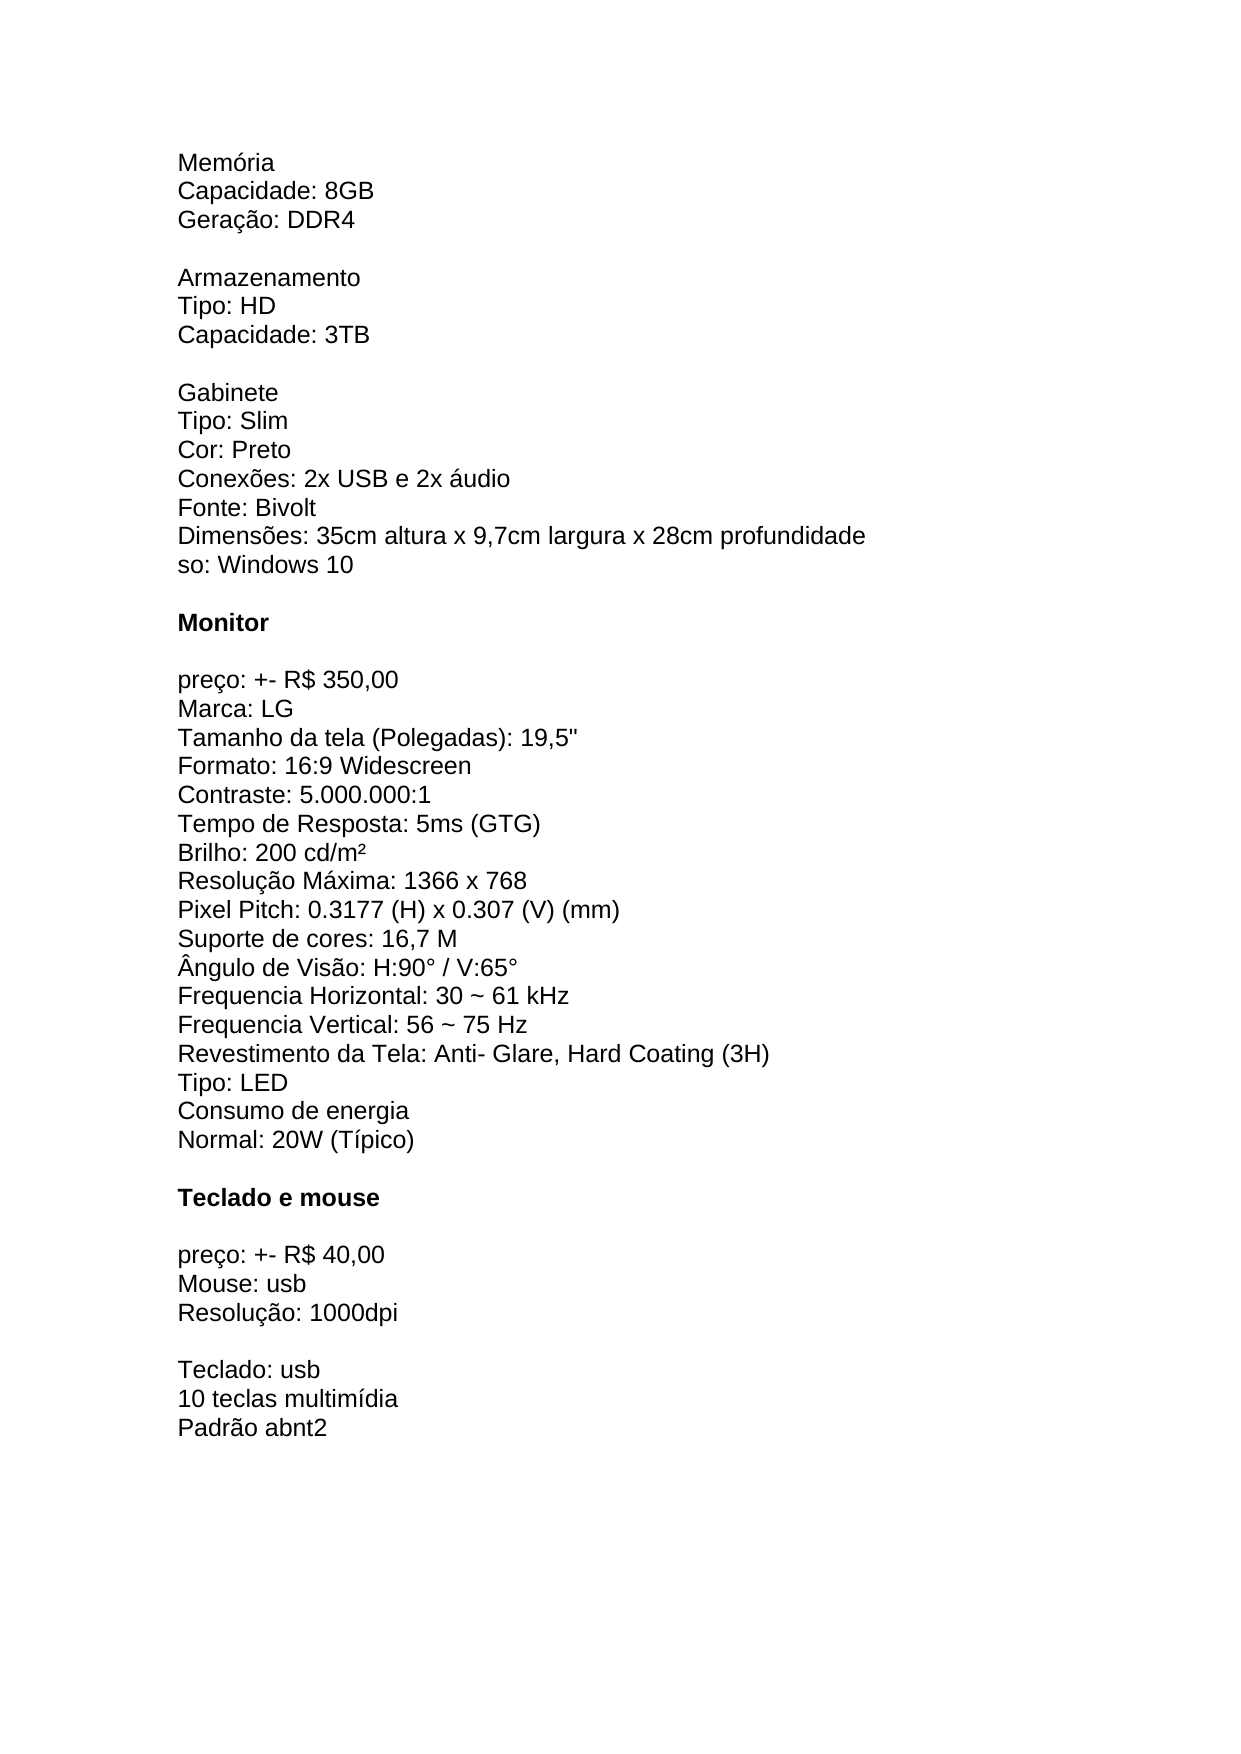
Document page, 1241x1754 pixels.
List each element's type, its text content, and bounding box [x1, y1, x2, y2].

text Tipo: LED [177, 1068, 1063, 1096]
text Geração: DDR4 [177, 205, 1063, 234]
text so: Windows 10 [177, 550, 1063, 579]
text Resolução Máxima: 1366 x 768 [177, 866, 1063, 895]
text Memória [177, 148, 1063, 176]
text Tempo de Resposta: 5ms (GTG) [177, 809, 1063, 838]
text Teclado: usb [177, 1355, 1063, 1384]
text Frequencia Horizontal: 30 ~ 61 kHz [177, 981, 1063, 1010]
text Resolução: 1000dpi [177, 1298, 1063, 1326]
text preço: +- R$ 40,00 [177, 1240, 1063, 1269]
text Padrão abnt2 [177, 1413, 1063, 1441]
text 10 teclas multimídia [177, 1384, 1063, 1413]
text Tamanho da tela (Polegadas): 19,5" [177, 723, 1063, 751]
text Consumo de energia [177, 1096, 1063, 1125]
text Monitor [177, 608, 1063, 636]
text Suporte de cores: 16,7 M [177, 924, 1063, 953]
text Normal: 20W (Típico) [177, 1125, 1063, 1154]
text Teclado e mouse [177, 1183, 1063, 1211]
text Frequencia Vertical: 56 ~ 75 Hz [177, 1010, 1063, 1039]
text Contraste: 5.000.000:1 [177, 780, 1063, 809]
text Conexões: 2x USB e 2x áudio [177, 464, 1063, 493]
text Brilho: 200 cd/m² [177, 838, 1063, 866]
text Mouse: usb [177, 1269, 1063, 1298]
text Cor: Preto [177, 435, 1063, 464]
text Fonte: Bivolt [177, 493, 1063, 521]
text Dimensões: 35cm altura x 9,7cm largura x 28cm profundidade [177, 521, 1063, 550]
text Pixel Pitch: 0.3177 (H) x 0.307 (V) (mm) [177, 895, 1063, 924]
text Revestimento da Tela: Anti- Glare, Hard Coating (3H) [177, 1039, 1063, 1068]
text Capacidade: 3TB [177, 320, 1063, 349]
text Armazenamento [177, 263, 1063, 291]
text Gabinete [177, 378, 1063, 406]
text Capacidade: 8GB [177, 176, 1063, 205]
text Tipo: HD [177, 291, 1063, 320]
text Ângulo de Visão: H:90° / V:65° [177, 953, 1063, 981]
text Formato: 16:9 Widescreen [177, 751, 1063, 780]
text preço: +- R$ 350,00 [177, 665, 1063, 694]
text Tipo: Slim [177, 406, 1063, 435]
text Marca: LG [177, 694, 1063, 723]
